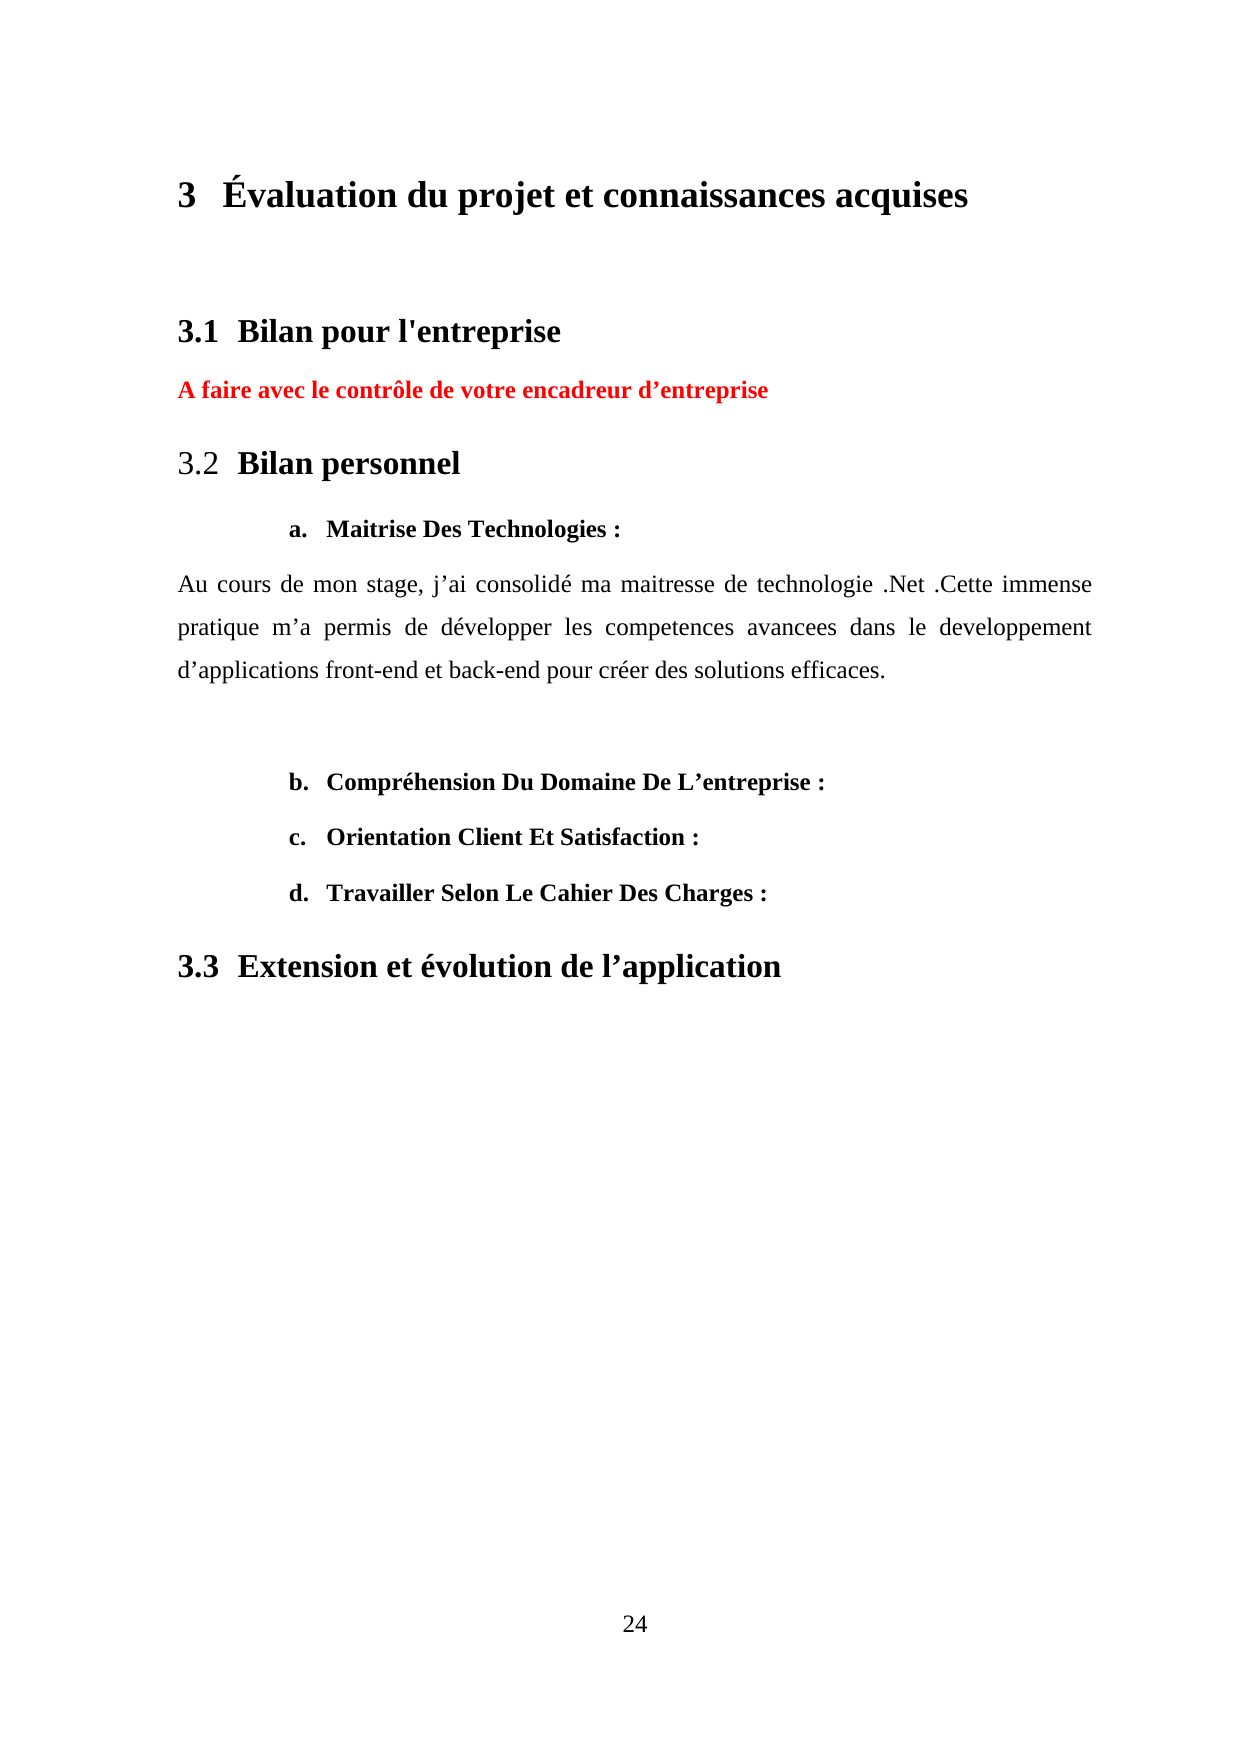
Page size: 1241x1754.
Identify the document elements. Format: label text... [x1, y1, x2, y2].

text A faire avec le contrôle de votre encadreur d’entreprise [177, 376, 1092, 404]
text Au cours de mon stage, j’ai consolidé ma maitresse de technologie .Net .Cette immense pratique m’a permis de développer les competences avancees dans le developpement d’applications front-end et back-end pour créer des solutions efficaces. [177, 569, 1092, 684]
list Maitrise Des Technologies : [289, 514, 1092, 542]
subtitle Évaluation du projet et connaissances acquises [177, 173, 1092, 216]
subtitle Bilan pour l'entreprise [177, 312, 1092, 350]
subtitle Extension et évolution de l’application [177, 946, 1092, 984]
list Compréhension Du Domaine De L’entreprise : [289, 767, 1092, 796]
subtitle Bilan personnel [177, 444, 1092, 482]
list Travailler Selon Le Cahier Des Charges : [289, 878, 1092, 907]
list Orientation Client Et Satisfaction : [289, 822, 1092, 851]
